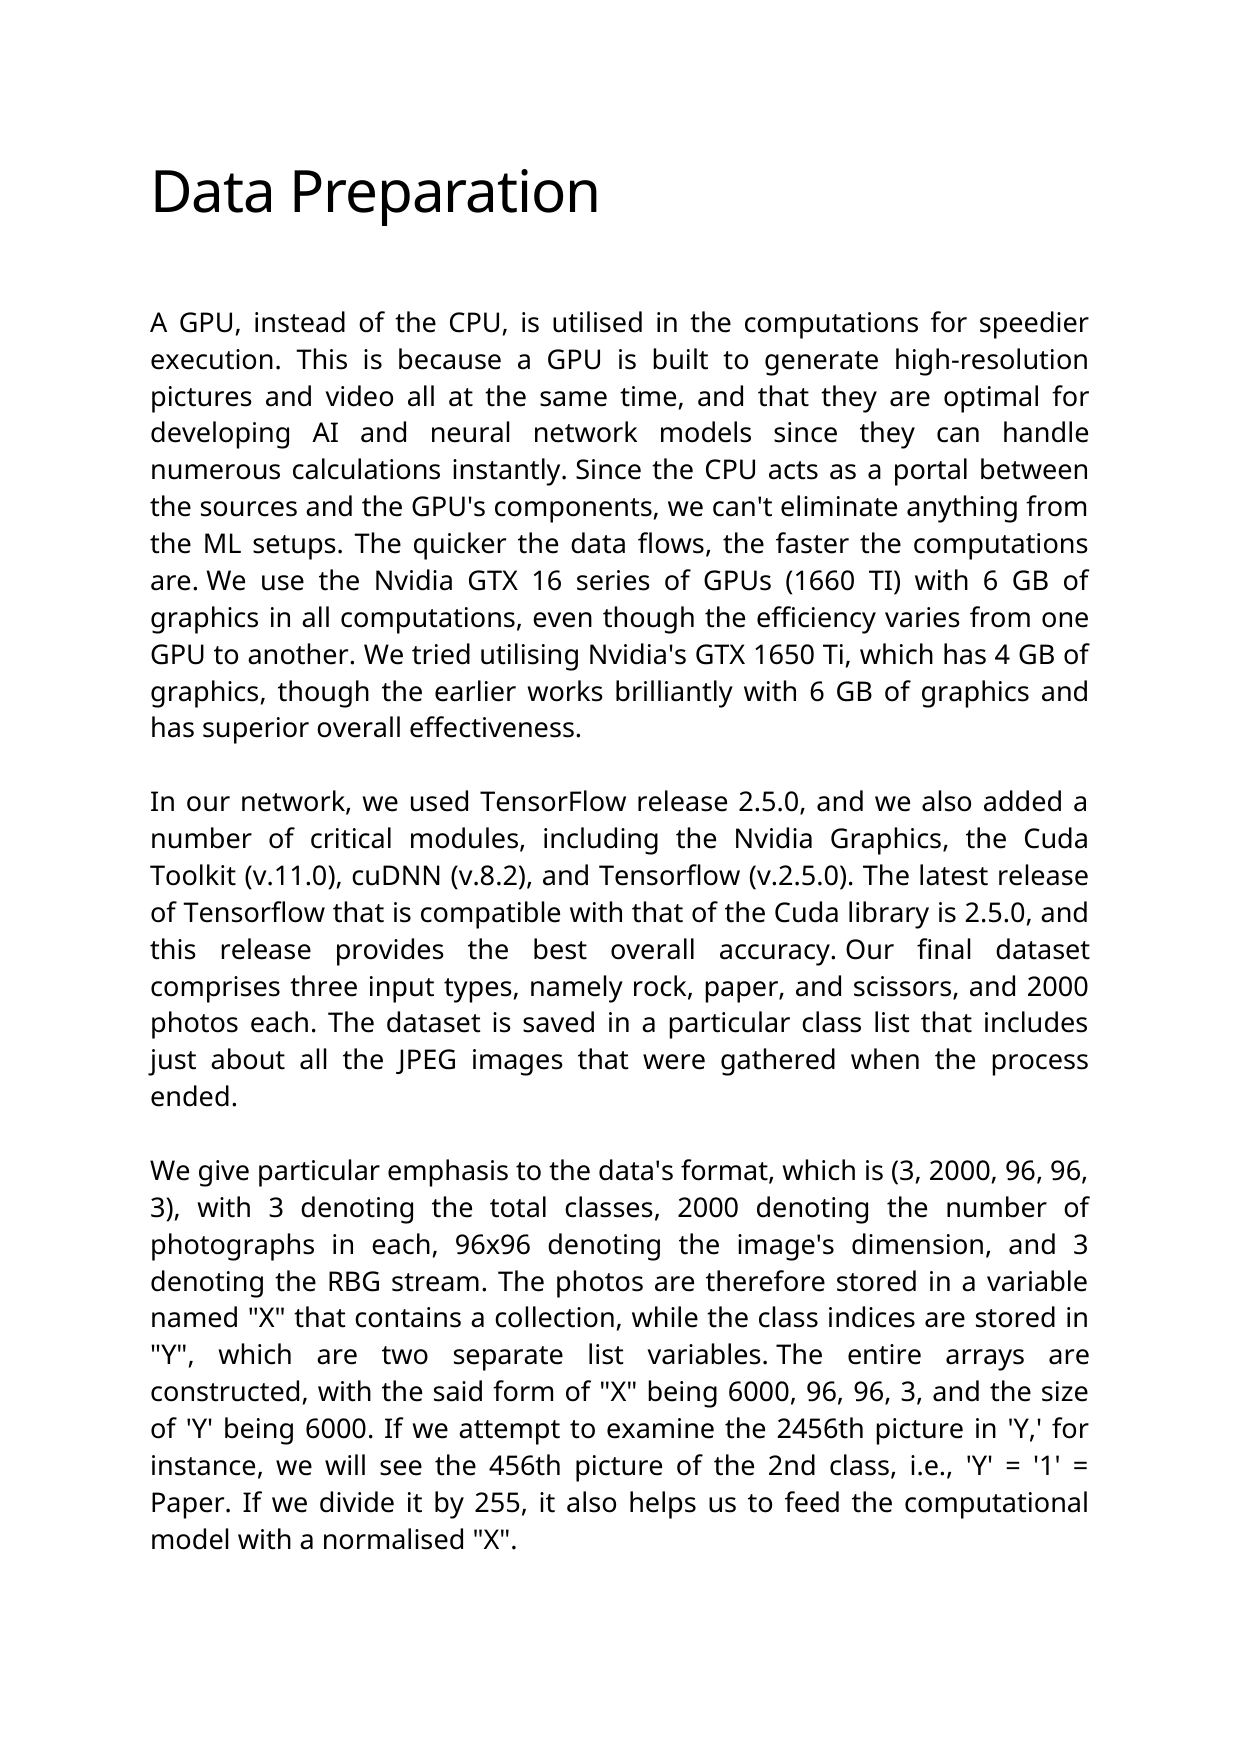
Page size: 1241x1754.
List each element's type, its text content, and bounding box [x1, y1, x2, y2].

text A GPU, instead of the CPU, is utilised in the computations for speedier execution. This is because a GPU is built to generate high-resolution pictures and video all at the same time, and that they are optimal for developing AI and neural network models since they can handle numerous calculations instantly. Since the CPU acts as a portal between the sources and the GPU's components, we can't eliminate anything from the ML setups. The quicker the data flows, the faster the computations are. We use the Nvidia GTX 16 series of GPUs (1660 TI) with 6 GB of graphics in all computations, even though the efficiency varies from one GPU to another. We tried utilising Nvidia's GTX 1650 Ti, which has 4 GB of graphics, though the earlier works brilliantly with 6 GB of graphics and has superior overall effectiveness. [150, 303, 1090, 746]
text We give particular emphasis to the data's format, which is (3, 2000, 96, 96, 3), with 3 denoting the total classes, 2000 denoting the number of photographs in each, 96x96 denoting the image's dimension, and 3 denoting the RBG stream. The photos are therefore stored in a variable named "X" that contains a collection, while the class indices are stored in "Y", which are two separate list variables. The entire arrays are constructed, with the said form of "X" being 6000, 96, 96, 3, and the size of 'Y' being 6000. If we attempt to examine the 2456th picture in 'Y,' for instance, we will see the 456th picture of the 2nd class, i.e., 'Y' = '1' = Paper. If we divide it by 255, it also helps us to feed the computational model with a normalised "X". [150, 1151, 1090, 1557]
text In our network, we used TensorFlow release 2.5.0, and we also added a number of critical modules, including the Nvidia Graphics, the Cuda Toolkit (v.11.0), cuDNN (v.8.2), and Tensorflow (v.2.5.0). The latest release of Tensorflow that is compatible with that of the Cuda library is 2.5.0, and this release provides the best overall accuracy. Our final dataset comprises three input types, namely rock, paper, and scissors, and 2000 photos each. The dataset is saved in a particular class list that includes just about all the JPEG images that were gathered when the process ended. [150, 783, 1090, 1114]
title Data Preparation [150, 150, 1090, 229]
